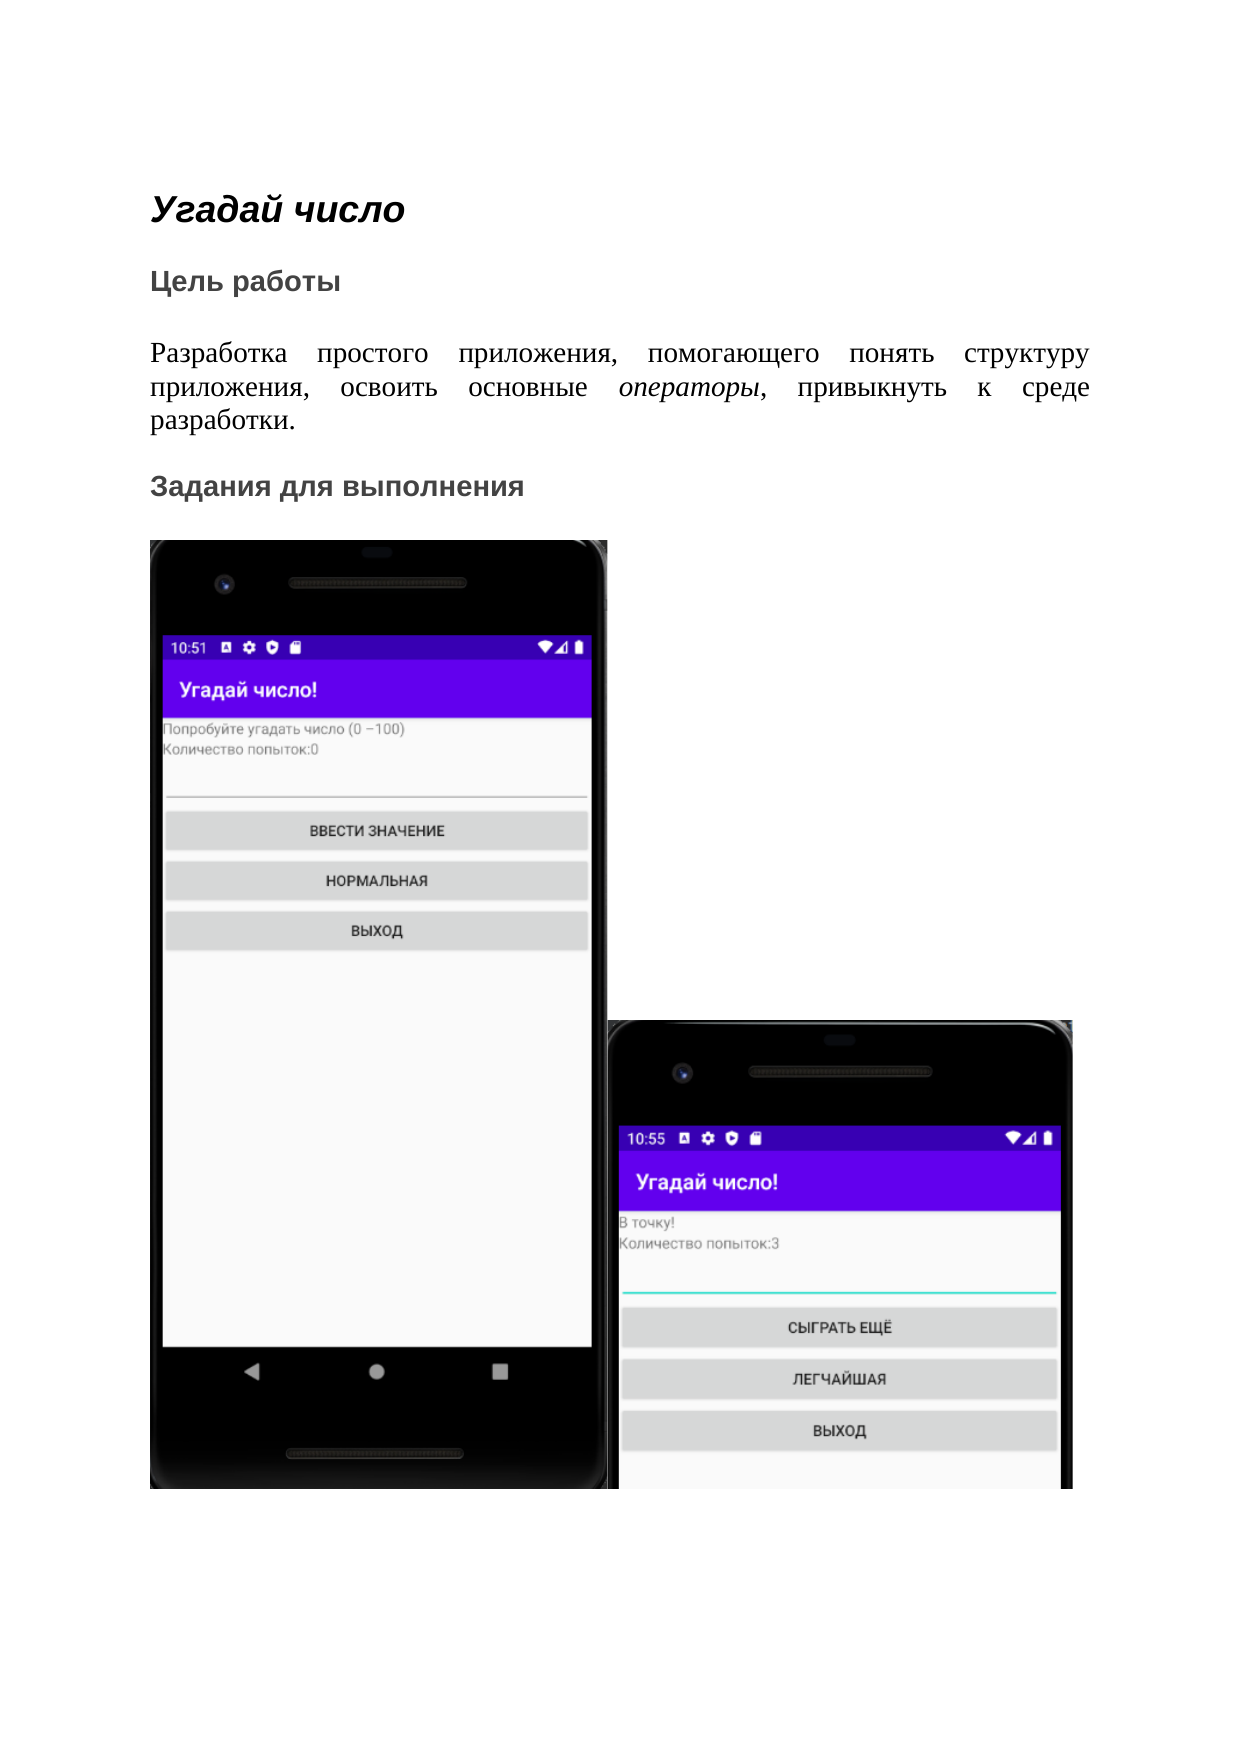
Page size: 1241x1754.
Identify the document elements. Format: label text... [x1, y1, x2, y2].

subtitle Угадай число [150, 187, 1090, 231]
subtitle Цель работы [150, 264, 1090, 297]
text Разработка простого приложения, помогающего понять структуру приложения, освоить основные операторы, привыкнуть к среде разработки. [150, 335, 1090, 436]
subtitle Задания для выполнения [150, 469, 1090, 503]
picture [150, 540, 1073, 1489]
